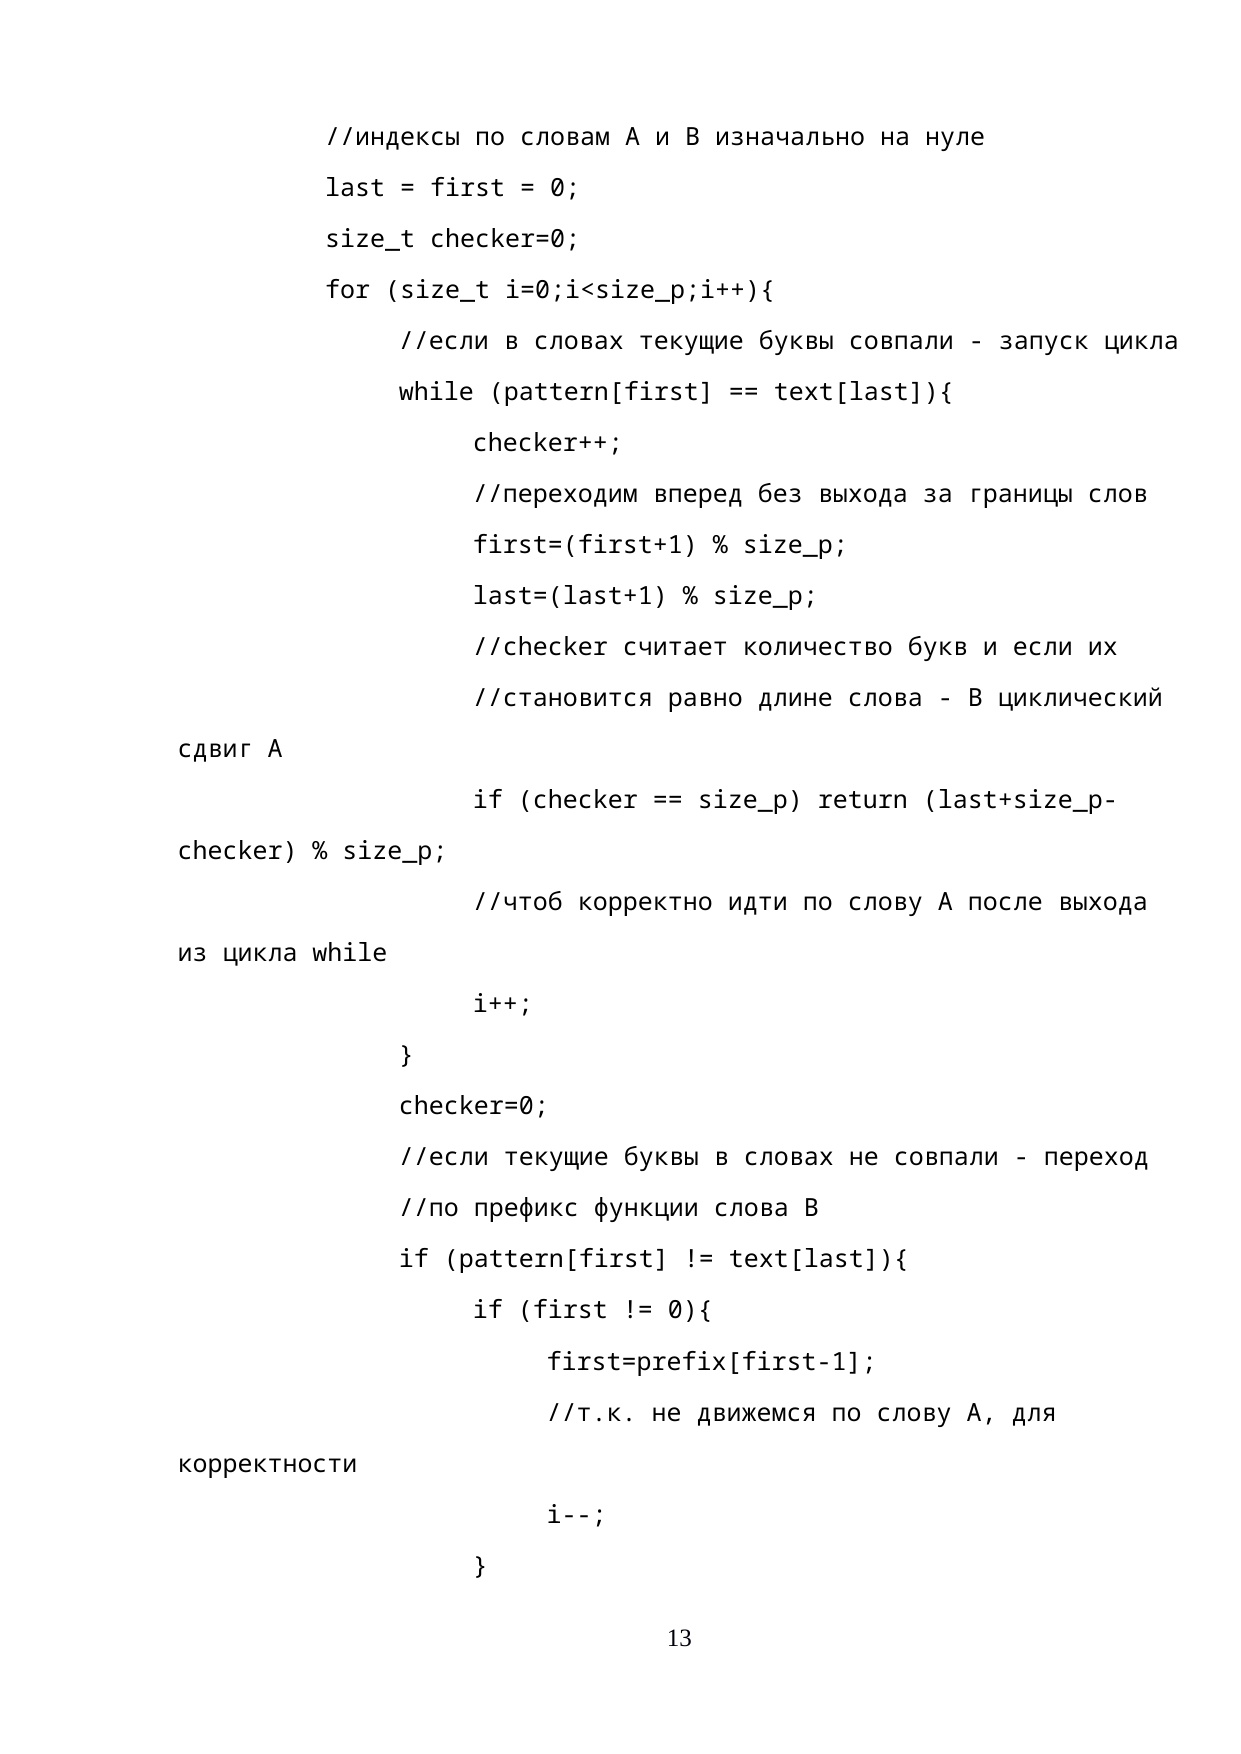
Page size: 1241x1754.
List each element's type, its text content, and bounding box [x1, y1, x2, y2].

text size_t checker=0; [177, 220, 1181, 254]
text //checker считает количество букв и если их [177, 628, 1181, 663]
text checker++; [177, 424, 1181, 458]
text } [177, 1037, 1181, 1071]
text checker=0; [177, 1088, 1181, 1122]
text if (pattern[first] != text[last]){ [177, 1241, 1181, 1275]
text i++; [177, 986, 1181, 1020]
text if (checker == size_p) return (last+size_p-checker) % size_p; [177, 782, 1181, 867]
text if (first != 0){ [177, 1292, 1181, 1326]
text //если текущие буквы в словах не совпали - переход [177, 1139, 1181, 1173]
text //переходим вперед без выхода за границы слов [177, 475, 1181, 509]
text } [177, 1547, 1181, 1581]
text last=(last+1) % size_p; [177, 577, 1181, 612]
text //становится равно длине слова - B циклический сдвиг А [177, 679, 1181, 765]
text //индексы по словам A и В изначально на нуле [177, 118, 1181, 152]
text i--; [177, 1496, 1181, 1530]
text //если в словах текущие буквы совпали - запуск цикла [177, 322, 1181, 356]
text while (pattern[first] == text[last]){ [177, 373, 1181, 407]
text first=(first+1) % size_p; [177, 526, 1181, 561]
text //т.к. не движемся по слову A, для корректности [177, 1394, 1181, 1479]
text //чтоб корректно идти по слову A после выхода из цикла while [177, 884, 1181, 969]
text last = first = 0; [177, 169, 1181, 203]
text for (size_t i=0;i<size_p;i++){ [177, 271, 1181, 305]
text //по префикс функции слова B [177, 1190, 1181, 1224]
text first=prefix[first-1]; [177, 1343, 1181, 1377]
